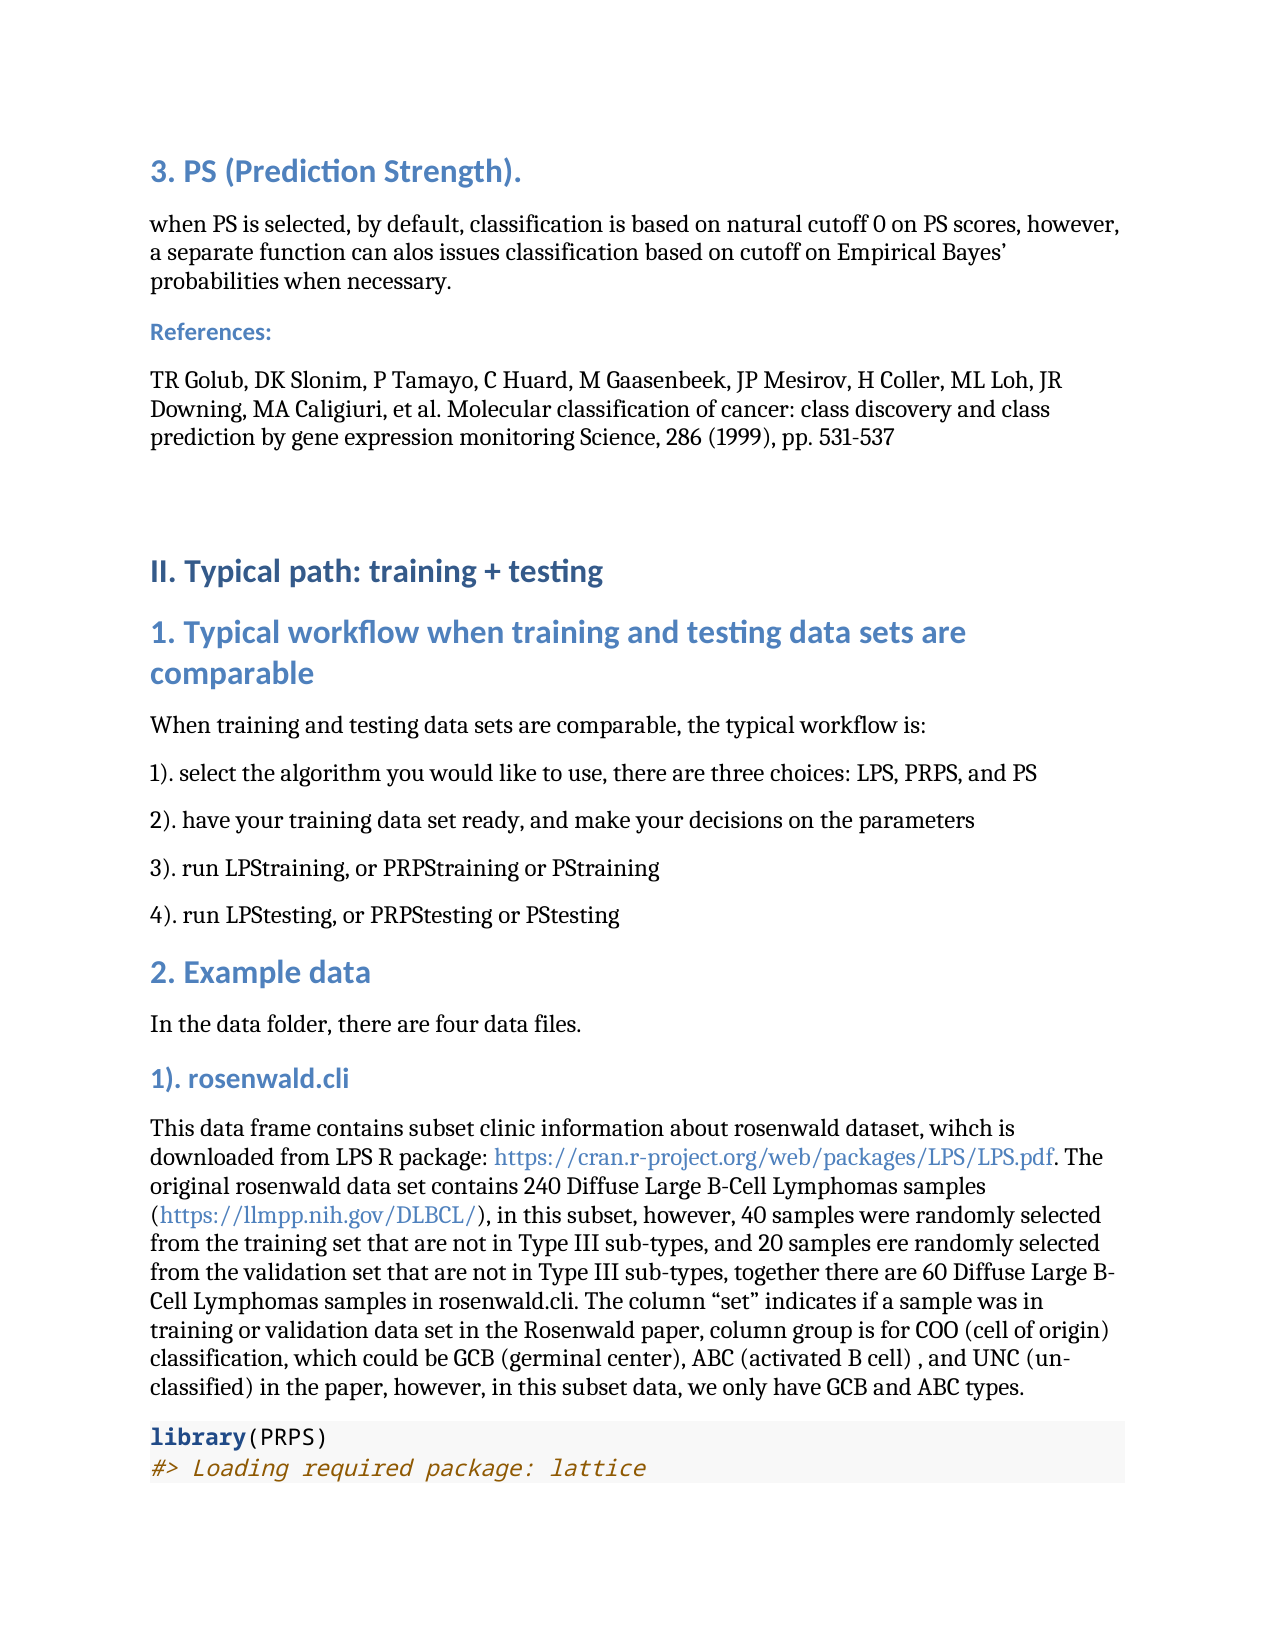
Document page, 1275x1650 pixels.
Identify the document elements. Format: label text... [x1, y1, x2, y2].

subtitle References: [150, 317, 1125, 347]
text This data frame contains subset clinic information about rosenwald dataset, wihch is downloaded from LPS R package: https://cran.r-project.org/web/packages/LPS/LPS.pdf. The original rosenwald data set contains 240 Diffuse Large B-Cell Lymphomas samples (https://llmpp.nih.gov/DLBCL/), in this subset, however, 40 samples were randomly selected from the training set that are not in Type III sub-types, and 20 samples ere randomly selected from the validation set that are not in Type III sub-types, together there are 60 Diffuse Large B-Cell Lymphomas samples in rosenwald.cli. The column “set” indicates if a sample was in training or validation data set in the Rosenwald paper, column group is for COO (cell of origin) classification, which could be GCB (germinal center), ABC (activated B cell) , and UNC (un-classified) in the paper, however, in this subset data, we only have GCB and ABC types. [150, 1114, 1125, 1402]
text 2). have your training data set ready, and make your decisions on the parameters [150, 806, 1125, 835]
text 4). run LPStesting, or PRPStesting or PStesting [150, 901, 1125, 930]
subtitle II. Typical path: training + testing [150, 549, 1125, 590]
text 1). select the algorithm you would like to use, there are three choices: LPS, PRPS, and PS [150, 759, 1125, 788]
text In the data folder, there are four data files. [150, 1010, 1125, 1039]
subtitle 3. PS (Prediction Strength). [150, 150, 1125, 191]
text when PS is selected, by default, classification is based on natural cutoff 0 on PS scores, however, a separate function can alos issues classification based on cutoff on Empirical Bayes’ probabilities when necessary. [150, 209, 1125, 296]
subtitle 2. Example data [150, 951, 1125, 992]
subtitle 1). rosenwald.cli [150, 1060, 1125, 1096]
text 3). run LPStraining, or PRPStraining or PStraining [150, 854, 1125, 883]
text When training and testing data sets are comparable, the typical workflow is: [150, 711, 1125, 740]
text TR Golub, DK Slonim, P Tamayo, C Huard, M Gaasenbeek, JP Mesirov, H Coller, ML Loh, JR Downing, MA Caligiuri, et al. Molecular classification of cancer: class discovery and class prediction by gene expression monitoring Science, 286 (1999), pp. 531-537 [150, 366, 1125, 452]
subtitle 1. Typical workflow when training and testing data sets are comparable [150, 611, 1125, 693]
